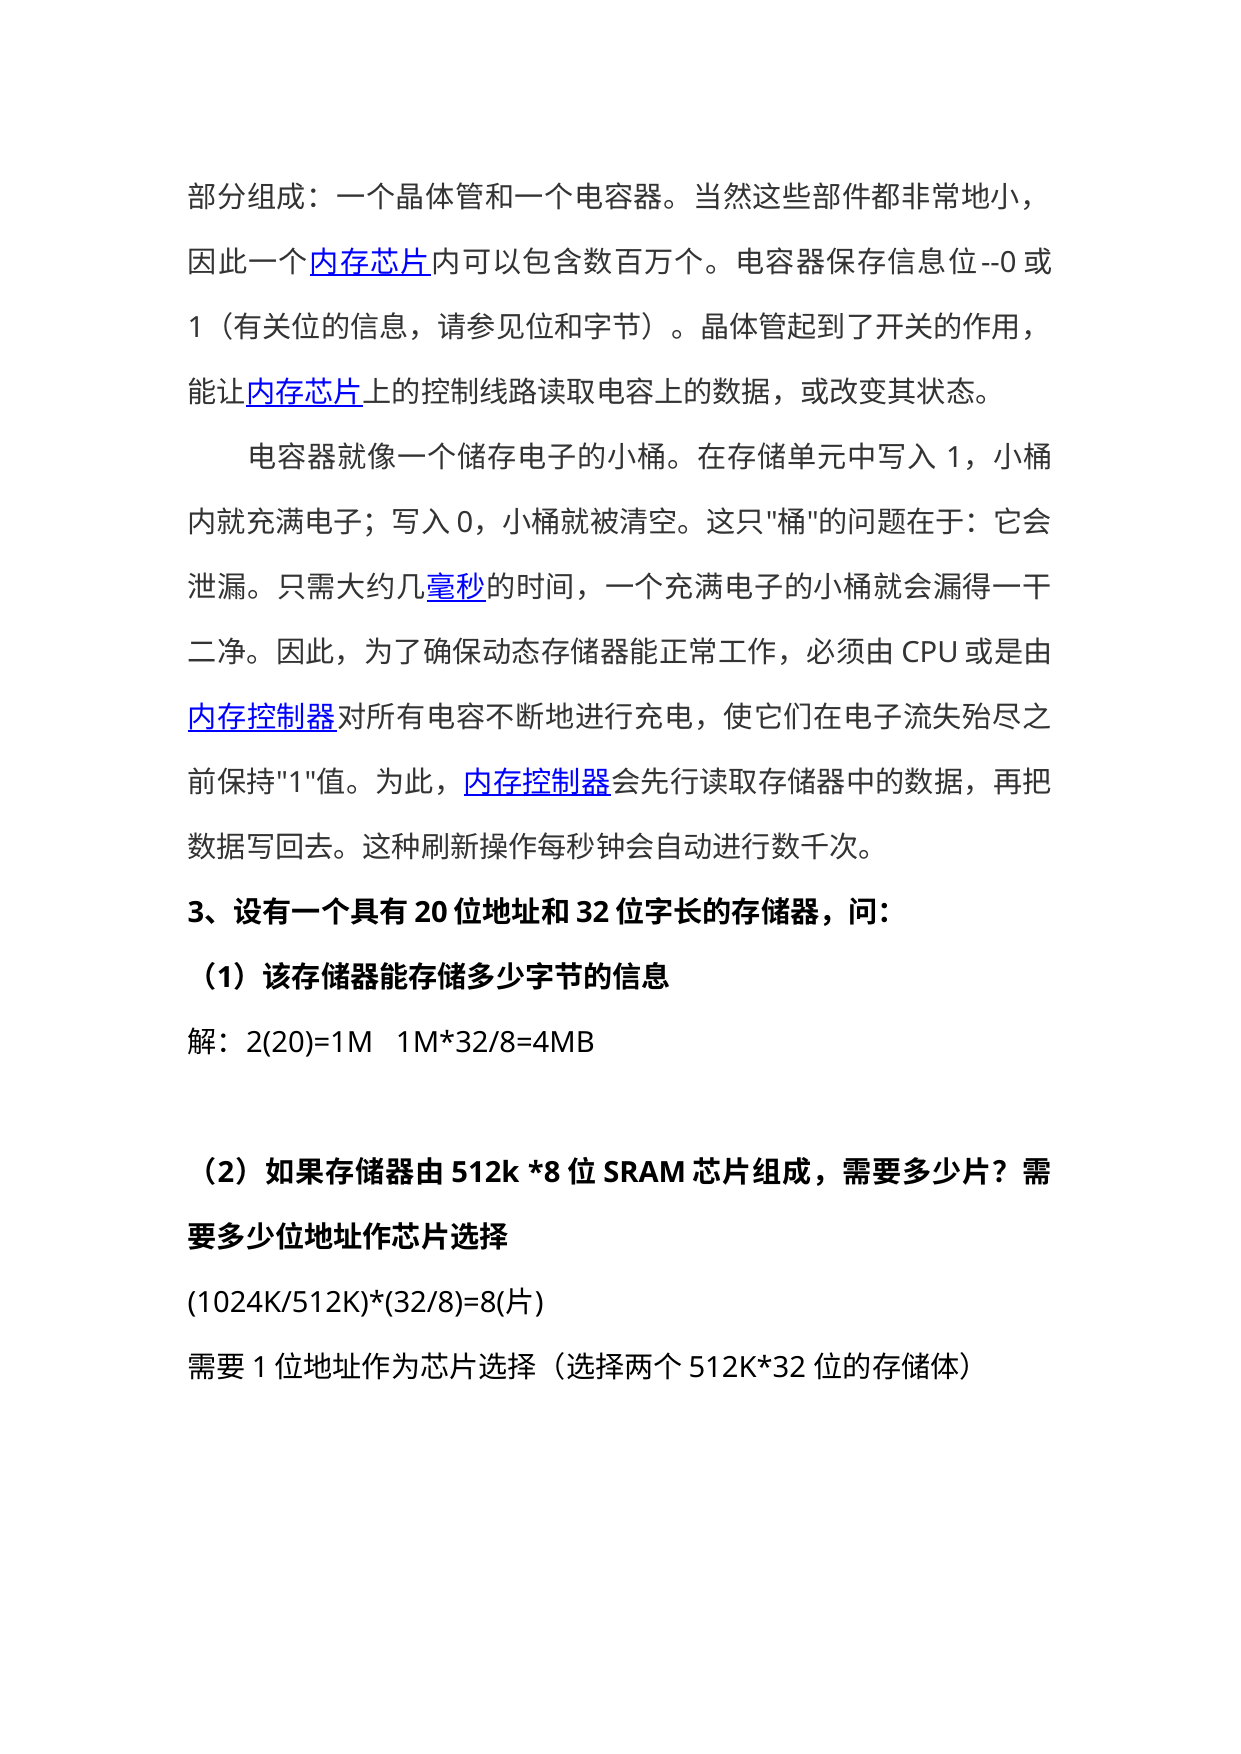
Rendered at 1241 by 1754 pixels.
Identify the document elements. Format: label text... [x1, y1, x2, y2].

text 需要1位地址作为芯片选择（选择两个512K*32 位的存储体） [187, 1332, 1053, 1397]
text （1）该存储器能存储多少字节的信息 [187, 942, 1053, 1007]
text （2）如果存储器由512k *8位SRAM芯片组成，需要多少片？需要多少位地址作芯片选择 [187, 1137, 1053, 1267]
text 解：2(20)=1M 1M*32/8=4MB [187, 1007, 1053, 1072]
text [187, 162, 1053, 730]
text 3、设有一个具有20位地址和32位字长的存储器，问： [187, 877, 1053, 942]
text (1024K/512K)*(32/8)=8(片) [187, 1267, 1053, 1332]
